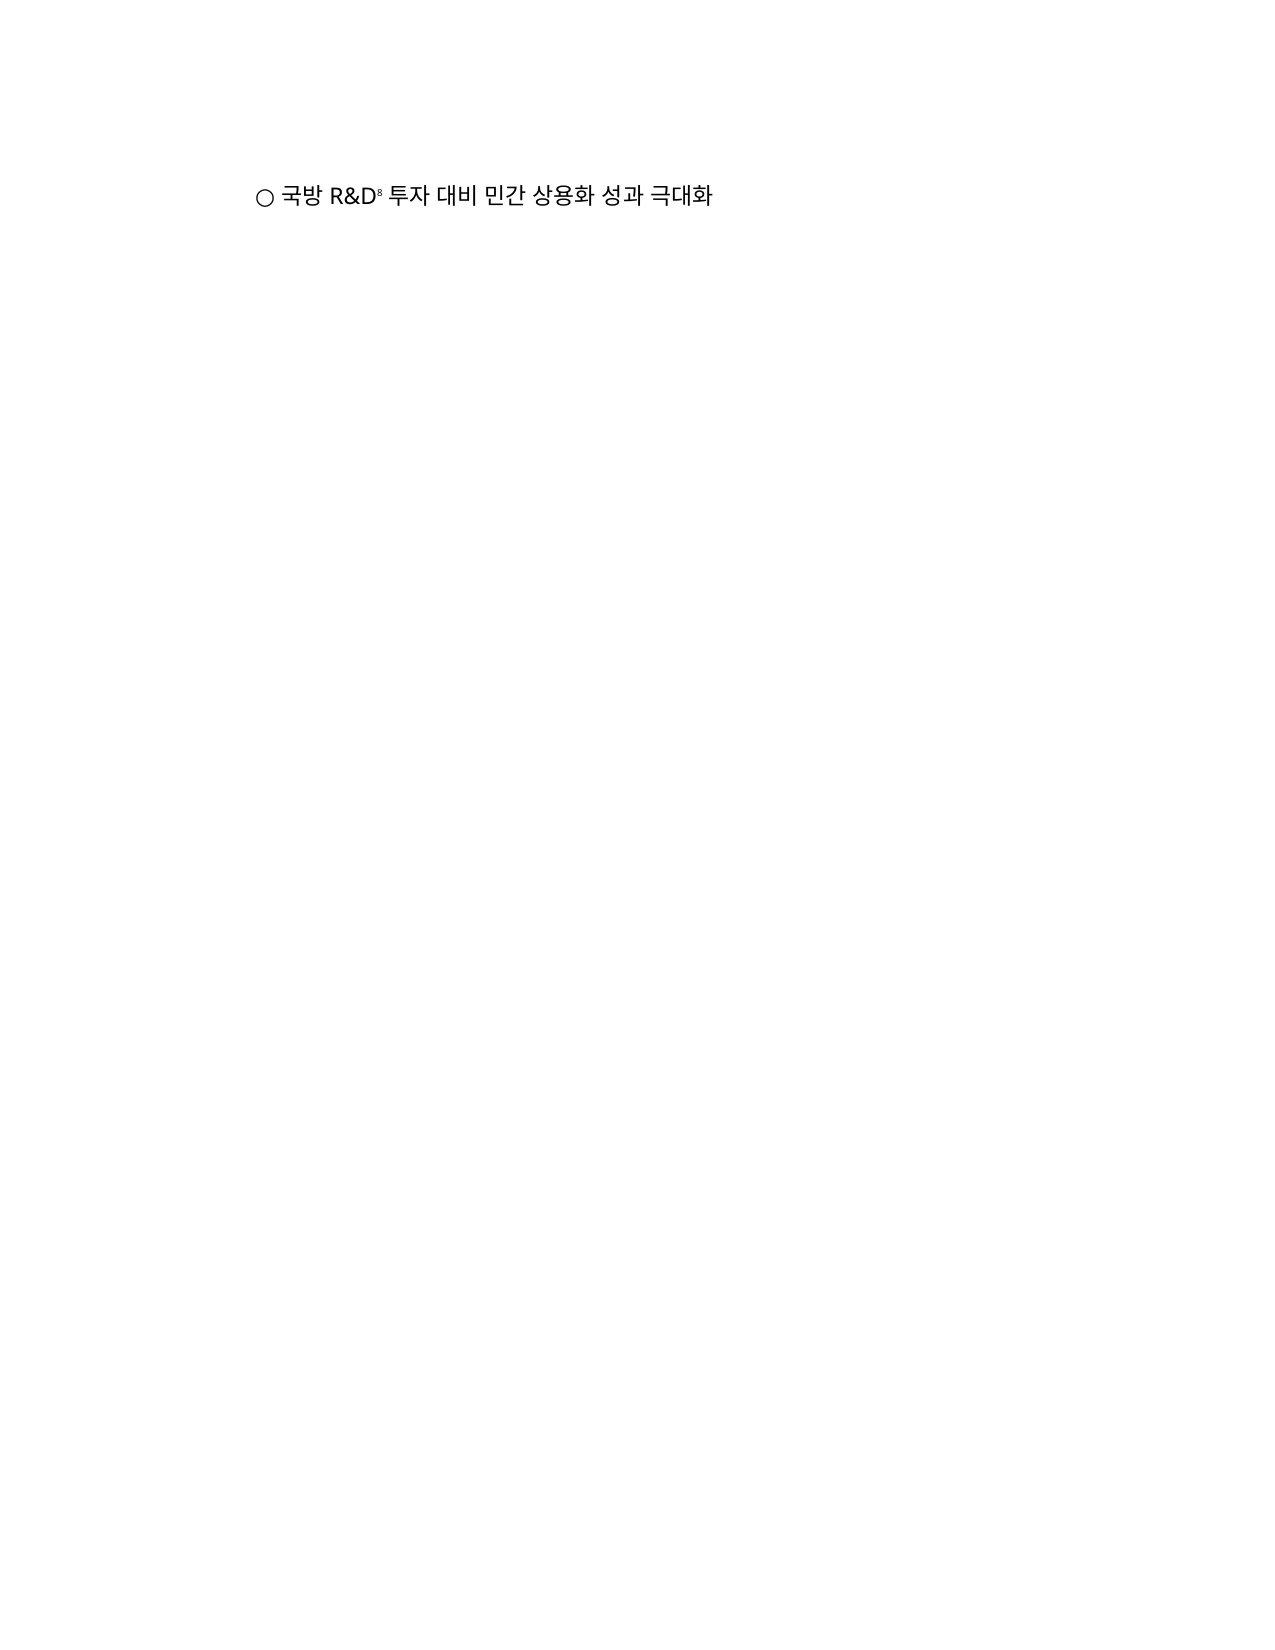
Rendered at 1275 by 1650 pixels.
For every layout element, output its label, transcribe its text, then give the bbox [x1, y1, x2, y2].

list ○ 국방 R&D8 투자 대비 민간 상용화 성과 극대화 [255, 180, 1125, 211]
